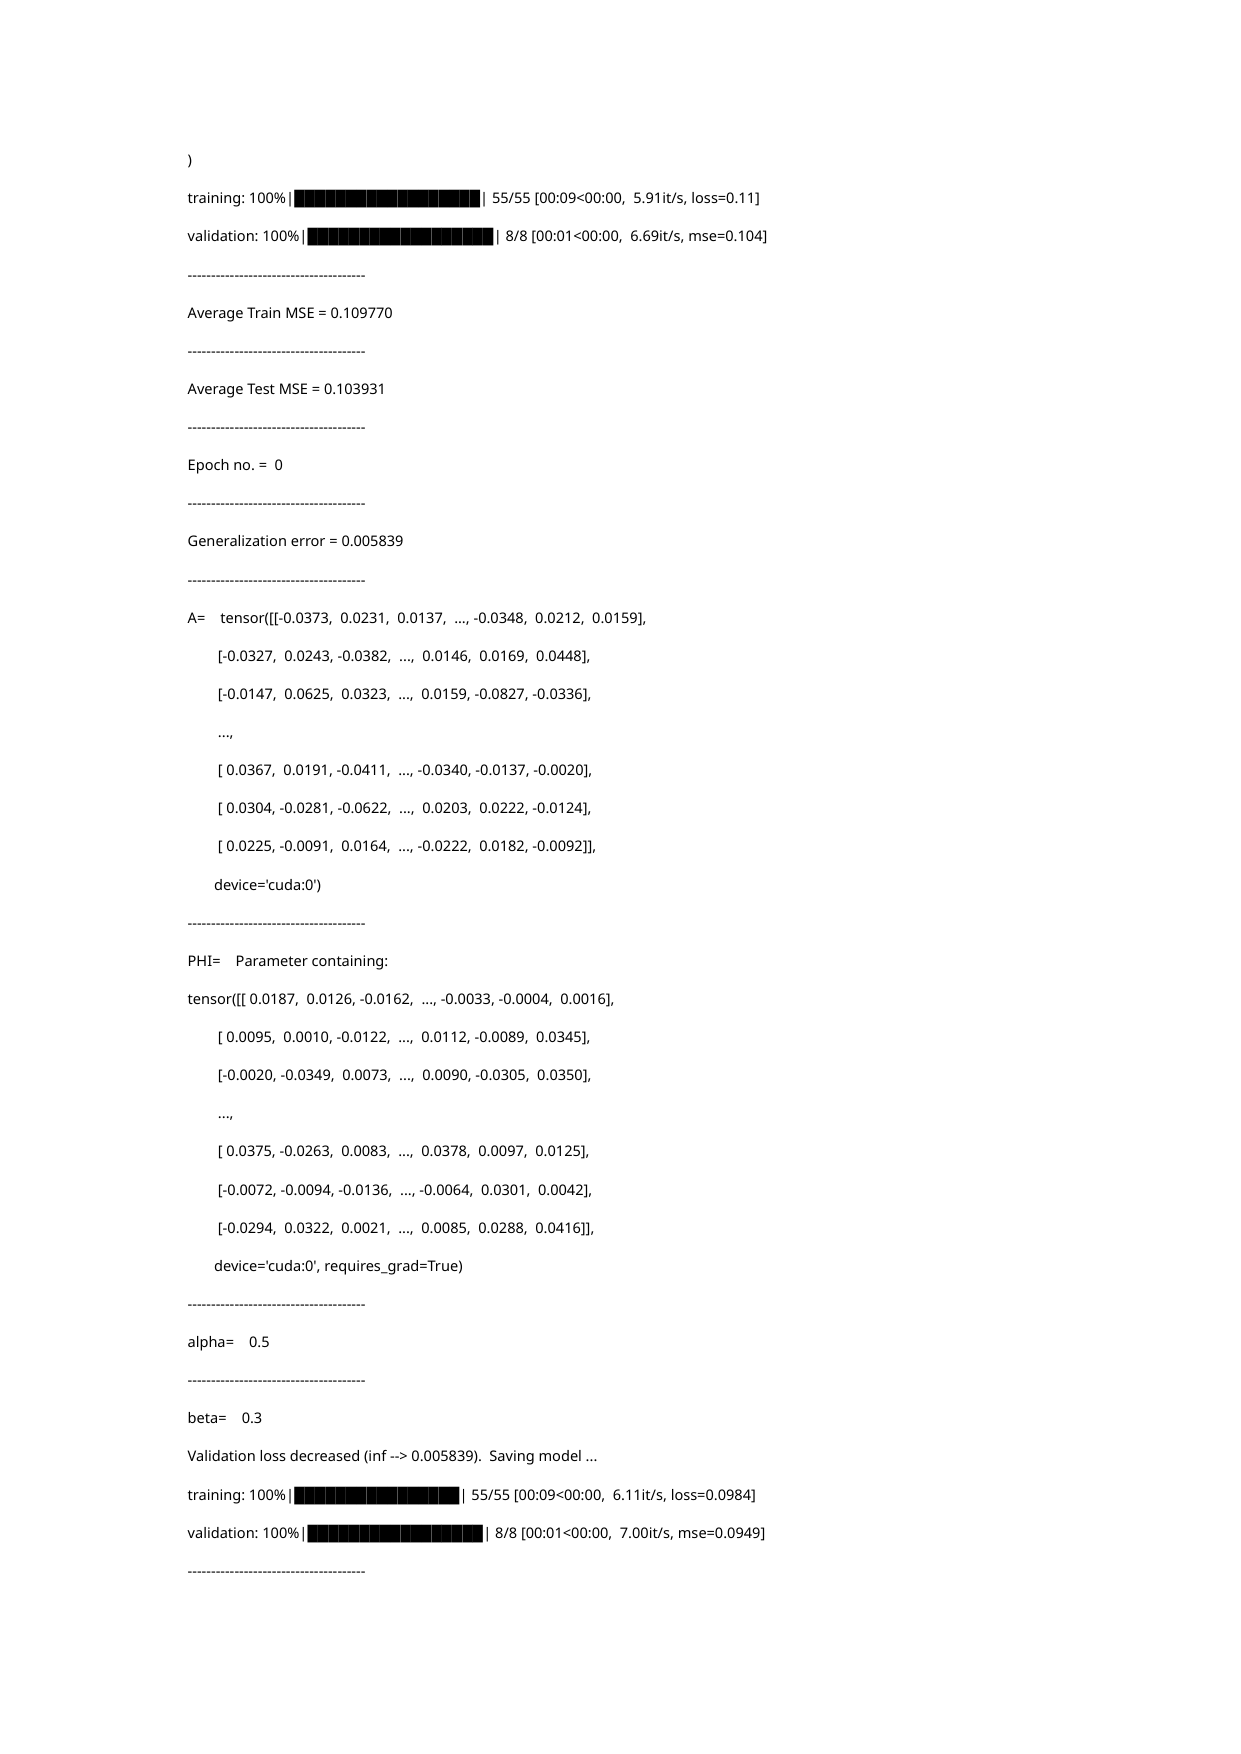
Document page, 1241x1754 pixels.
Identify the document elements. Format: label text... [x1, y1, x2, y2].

text Average Test MSE = 0.103931 [187, 379, 1053, 399]
text A= tensor([[-0.0373, 0.0231, 0.0137, ..., -0.0348, 0.0212, 0.0159], [187, 607, 1053, 627]
text [-0.0020, -0.0349, 0.0073, ..., 0.0090, -0.0305, 0.0350], [187, 1065, 1053, 1085]
text -------------------------------------- [187, 569, 1053, 589]
text -------------------------------------- [187, 417, 1053, 437]
text validation: 100%|██████████████████| 8/8 [00:01<00:00, 6.69it/s, mse=0.104] [187, 226, 1053, 246]
text -------------------------------------- [187, 493, 1053, 513]
text training: 100%|██████████████████| 55/55 [00:09<00:00, 5.91it/s, loss=0.11] [187, 188, 1053, 208]
text [ 0.0304, -0.0281, -0.0622, ..., 0.0203, 0.0222, -0.0124], [187, 798, 1053, 818]
text ..., [187, 1103, 1053, 1123]
text beta= 0.3 [187, 1408, 1053, 1428]
text alpha= 0.5 [187, 1332, 1053, 1352]
text [ 0.0375, -0.0263, 0.0083, ..., 0.0378, 0.0097, 0.0125], [187, 1141, 1053, 1161]
text PHI= Parameter containing: [187, 951, 1053, 971]
text [-0.0294, 0.0322, 0.0021, ..., 0.0085, 0.0288, 0.0416]], [187, 1217, 1053, 1237]
text -------------------------------------- [187, 264, 1053, 284]
text -------------------------------------- [187, 1561, 1053, 1581]
text [ 0.0367, 0.0191, -0.0411, ..., -0.0340, -0.0137, -0.0020], [187, 760, 1053, 780]
text Average Train MSE = 0.109770 [187, 302, 1053, 322]
text device='cuda:0') [187, 874, 1053, 894]
text ) [187, 150, 1053, 170]
text [ 0.0095, 0.0010, -0.0122, ..., 0.0112, -0.0089, 0.0345], [187, 1027, 1053, 1047]
text [-0.0327, 0.0243, -0.0382, ..., 0.0146, 0.0169, 0.0448], [187, 646, 1053, 666]
text ..., [187, 722, 1053, 742]
text [-0.0147, 0.0625, 0.0323, ..., 0.0159, -0.0827, -0.0336], [187, 684, 1053, 704]
text Validation loss decreased (inf --> 0.005839). Saving model ... [187, 1446, 1053, 1466]
text -------------------------------------- [187, 912, 1053, 932]
text device='cuda:0', requires_grad=True) [187, 1256, 1053, 1276]
text [-0.0072, -0.0094, -0.0136, ..., -0.0064, 0.0301, 0.0042], [187, 1179, 1053, 1199]
text Generalization error = 0.005839 [187, 531, 1053, 551]
text -------------------------------------- [187, 341, 1053, 361]
text tensor([[ 0.0187, 0.0126, -0.0162, ..., -0.0033, -0.0004, 0.0016], [187, 989, 1053, 1009]
text training: 100%|████████████████| 55/55 [00:09<00:00, 6.11it/s, loss=0.0984] [187, 1484, 1053, 1504]
text [ 0.0225, -0.0091, 0.0164, ..., -0.0222, 0.0182, -0.0092]], [187, 836, 1053, 856]
text -------------------------------------- [187, 1370, 1053, 1390]
text validation: 100%|█████████████████| 8/8 [00:01<00:00, 7.00it/s, mse=0.0949] [187, 1522, 1053, 1542]
text -------------------------------------- [187, 1294, 1053, 1314]
text Epoch no. = 0 [187, 455, 1053, 475]
